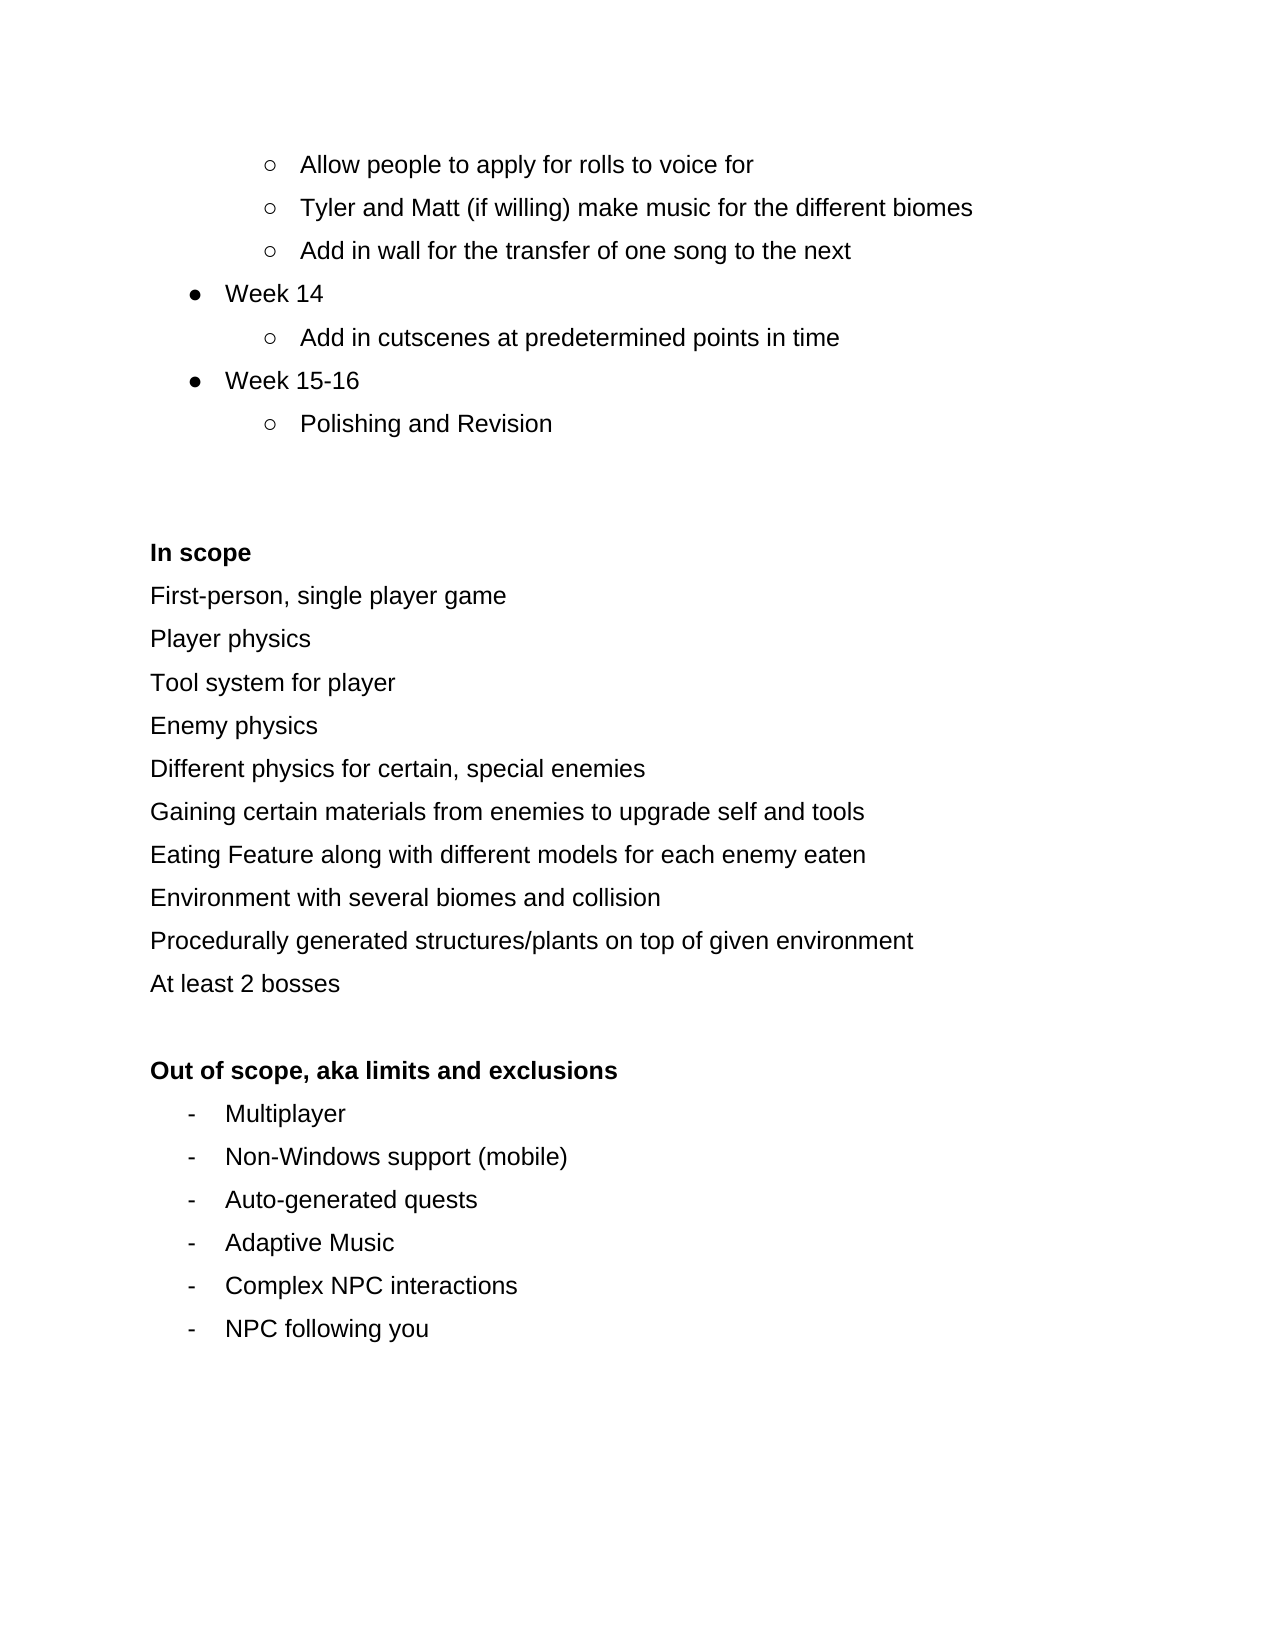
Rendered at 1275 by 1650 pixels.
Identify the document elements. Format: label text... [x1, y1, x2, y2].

list NPC following you [187, 1314, 1125, 1343]
list Complex NPC interactions [187, 1271, 1125, 1300]
list Week 14 [187, 279, 1125, 308]
list Add in cutscenes at predetermined points in time [262, 322, 1125, 351]
text In scope [150, 538, 1125, 567]
text At least 2 bosses [150, 969, 1125, 998]
list Adaptive Music [187, 1228, 1125, 1257]
text Different physics for certain, special enemies [150, 754, 1125, 782]
list Multiplayer [187, 1099, 1125, 1127]
text First-person, single player game [150, 581, 1125, 610]
text Procedurally generated structures/plants on top of given environment [150, 926, 1125, 955]
text Player physics [150, 624, 1125, 653]
text Tool system for player [150, 667, 1125, 696]
list Allow people to apply for rolls to voice for [262, 150, 1125, 179]
list Non-Windows support (mobile) [187, 1142, 1125, 1171]
list Week 15-16 [187, 366, 1125, 394]
text Gaining certain materials from enemies to upgrade self and tools [150, 797, 1125, 826]
list Tyler and Matt (if willing) make music for the different biomes [262, 193, 1125, 222]
text Environment with several biomes and collision [150, 883, 1125, 912]
list Auto-generated quests [187, 1185, 1125, 1214]
list Polishing and Revision [262, 409, 1125, 437]
list Add in wall for the transfer of one song to the next [262, 236, 1125, 265]
text Eating Feature along with different models for each enemy eaten [150, 840, 1125, 869]
text Out of scope, aka limits and exclusions [150, 1056, 1125, 1084]
text Enemy physics [150, 711, 1125, 739]
